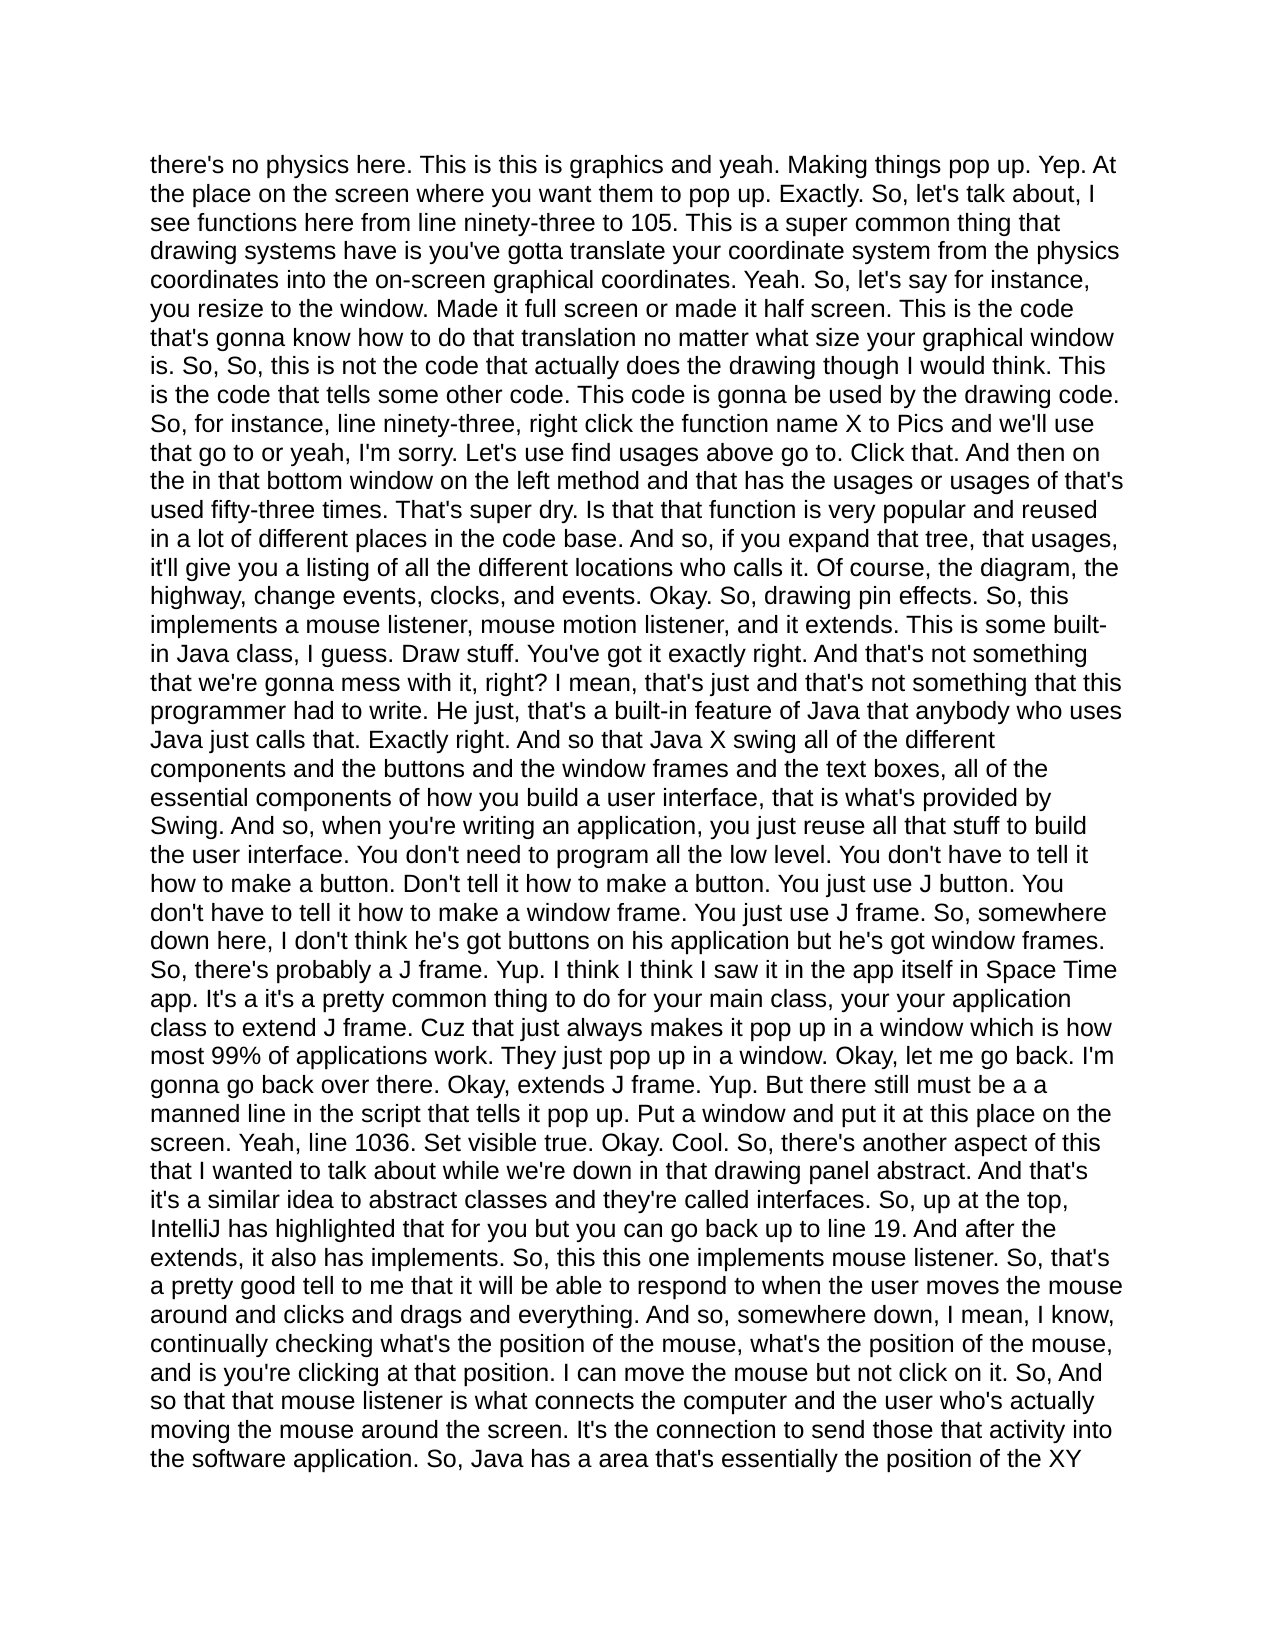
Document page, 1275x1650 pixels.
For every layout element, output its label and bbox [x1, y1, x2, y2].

text [150, 150, 1125, 1472]
